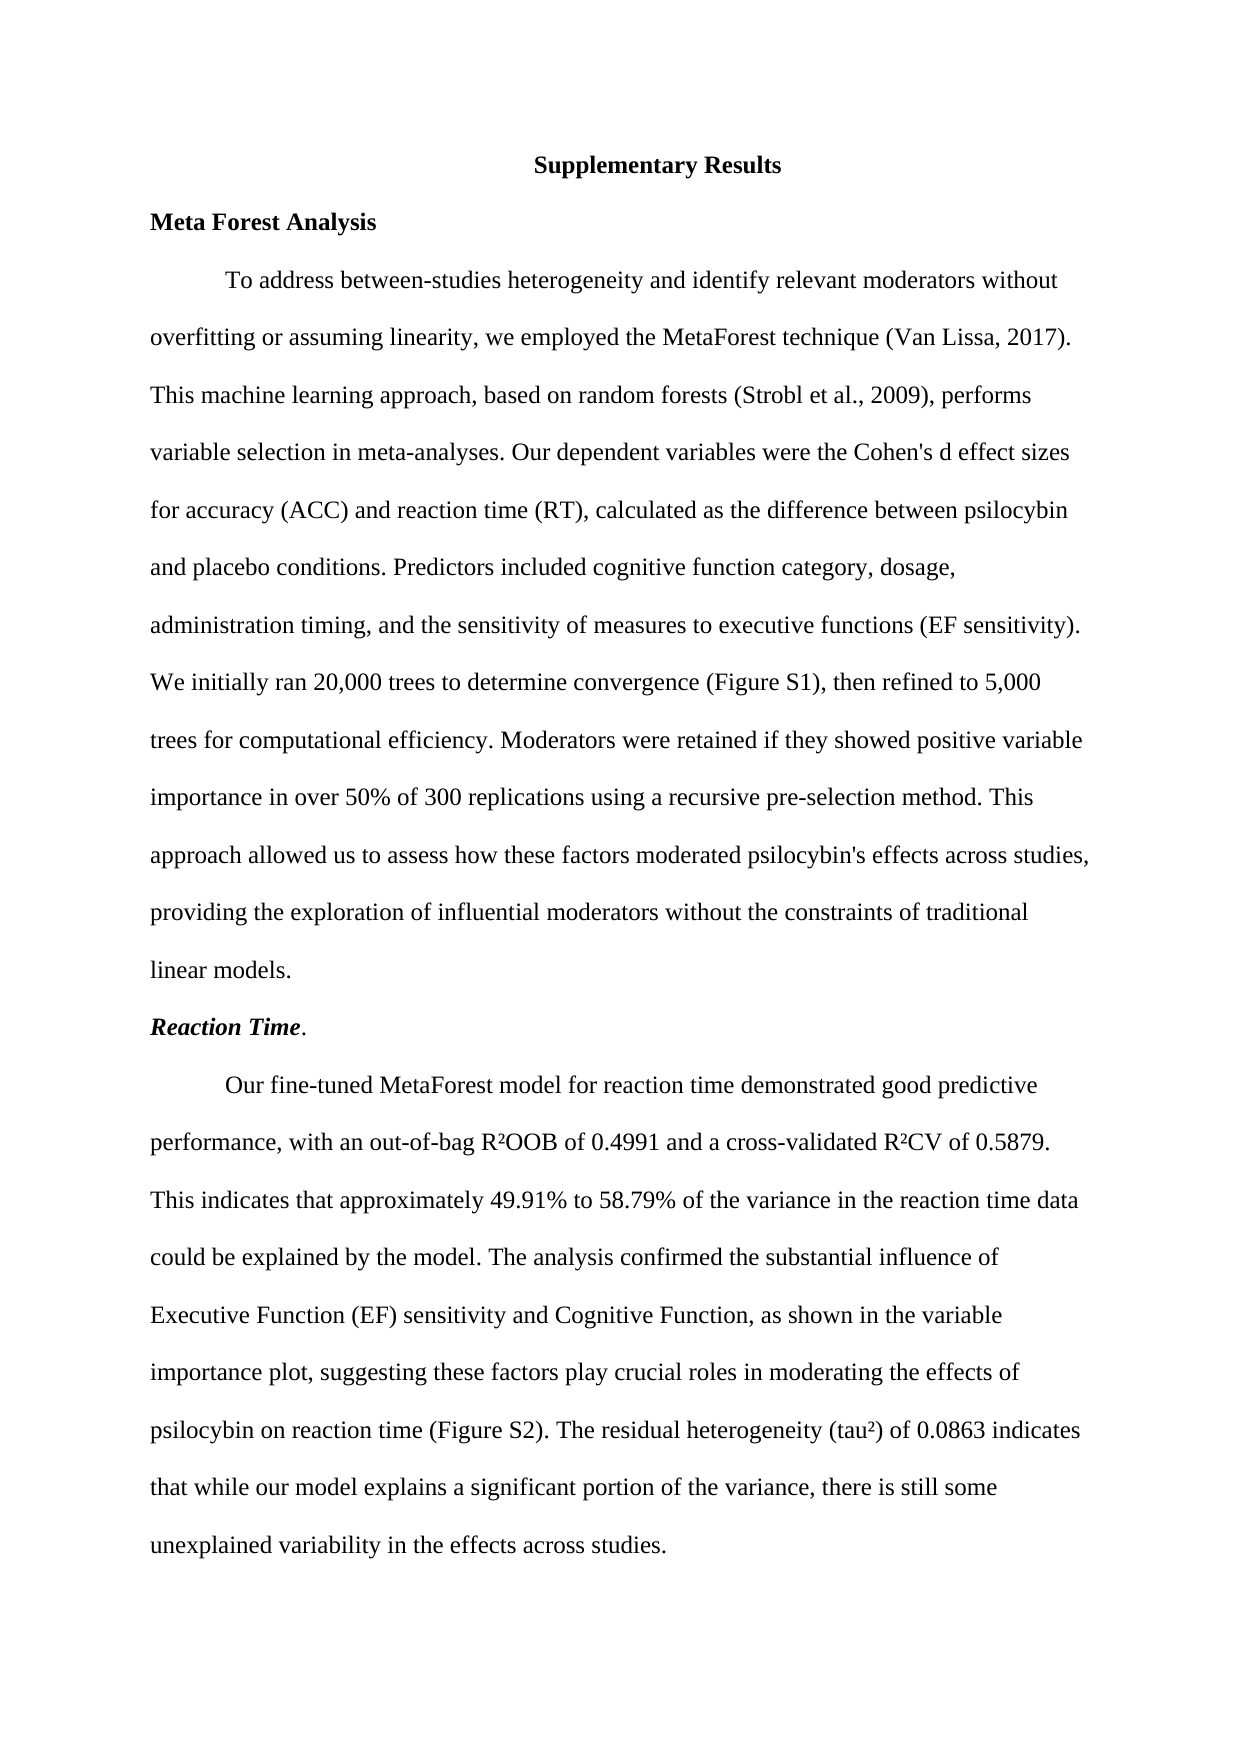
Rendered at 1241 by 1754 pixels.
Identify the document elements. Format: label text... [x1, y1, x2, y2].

text Reaction Time. [150, 1012, 1090, 1041]
text To address between-studies heterogeneity and identify relevant moderators without overfitting or assuming linearity, we employed the MetaForest technique (Van Lissa, 2017). This machine learning approach, based on random forests (Strobl et al., 2009), performs variable selection in meta-analyses. Our dependent variables were the Cohen's d effect sizes for accuracy (ACC) and reaction time (RT), calculated as the difference between psilocybin and placebo conditions. Predictors included cognitive function category, dosage, administration timing, and the sensitivity of measures to executive functions (EF sensitivity). We initially ran 20,000 trees to determine convergence (Figure S1), then refined to 5,000 trees for computational efficiency. Moderators were retained if they showed positive variable importance in over 50% of 300 replications using a recursive pre-selection method. This approach allowed us to assess how these factors moderated psilocybin's effects across studies, providing the exploration of influential moderators without the constraints of traditional linear models. [150, 265, 1090, 984]
text Supplementary Results [150, 150, 1090, 179]
text Our fine-tuned MetaForest model for reaction time demonstrated good predictive performance, with an out-of-bag R²OOB of 0.4991 and a cross-validated R²CV of 0.5879. This indicates that approximately 49.91% to 58.79% of the variance in the reaction time data could be explained by the model. The analysis confirmed the substantial influence of Executive Function (EF) sensitivity and Cognitive Function, as shown in the variable importance plot, suggesting these factors play crucial roles in moderating the effects of psilocybin on reaction time (Figure S2). The residual heterogeneity (tau²) of 0.0863 indicates that while our model explains a significant portion of the variance, there is still some unexplained variability in the effects across studies. [150, 1070, 1090, 1559]
text Meta Forest Analysis [150, 207, 1090, 236]
